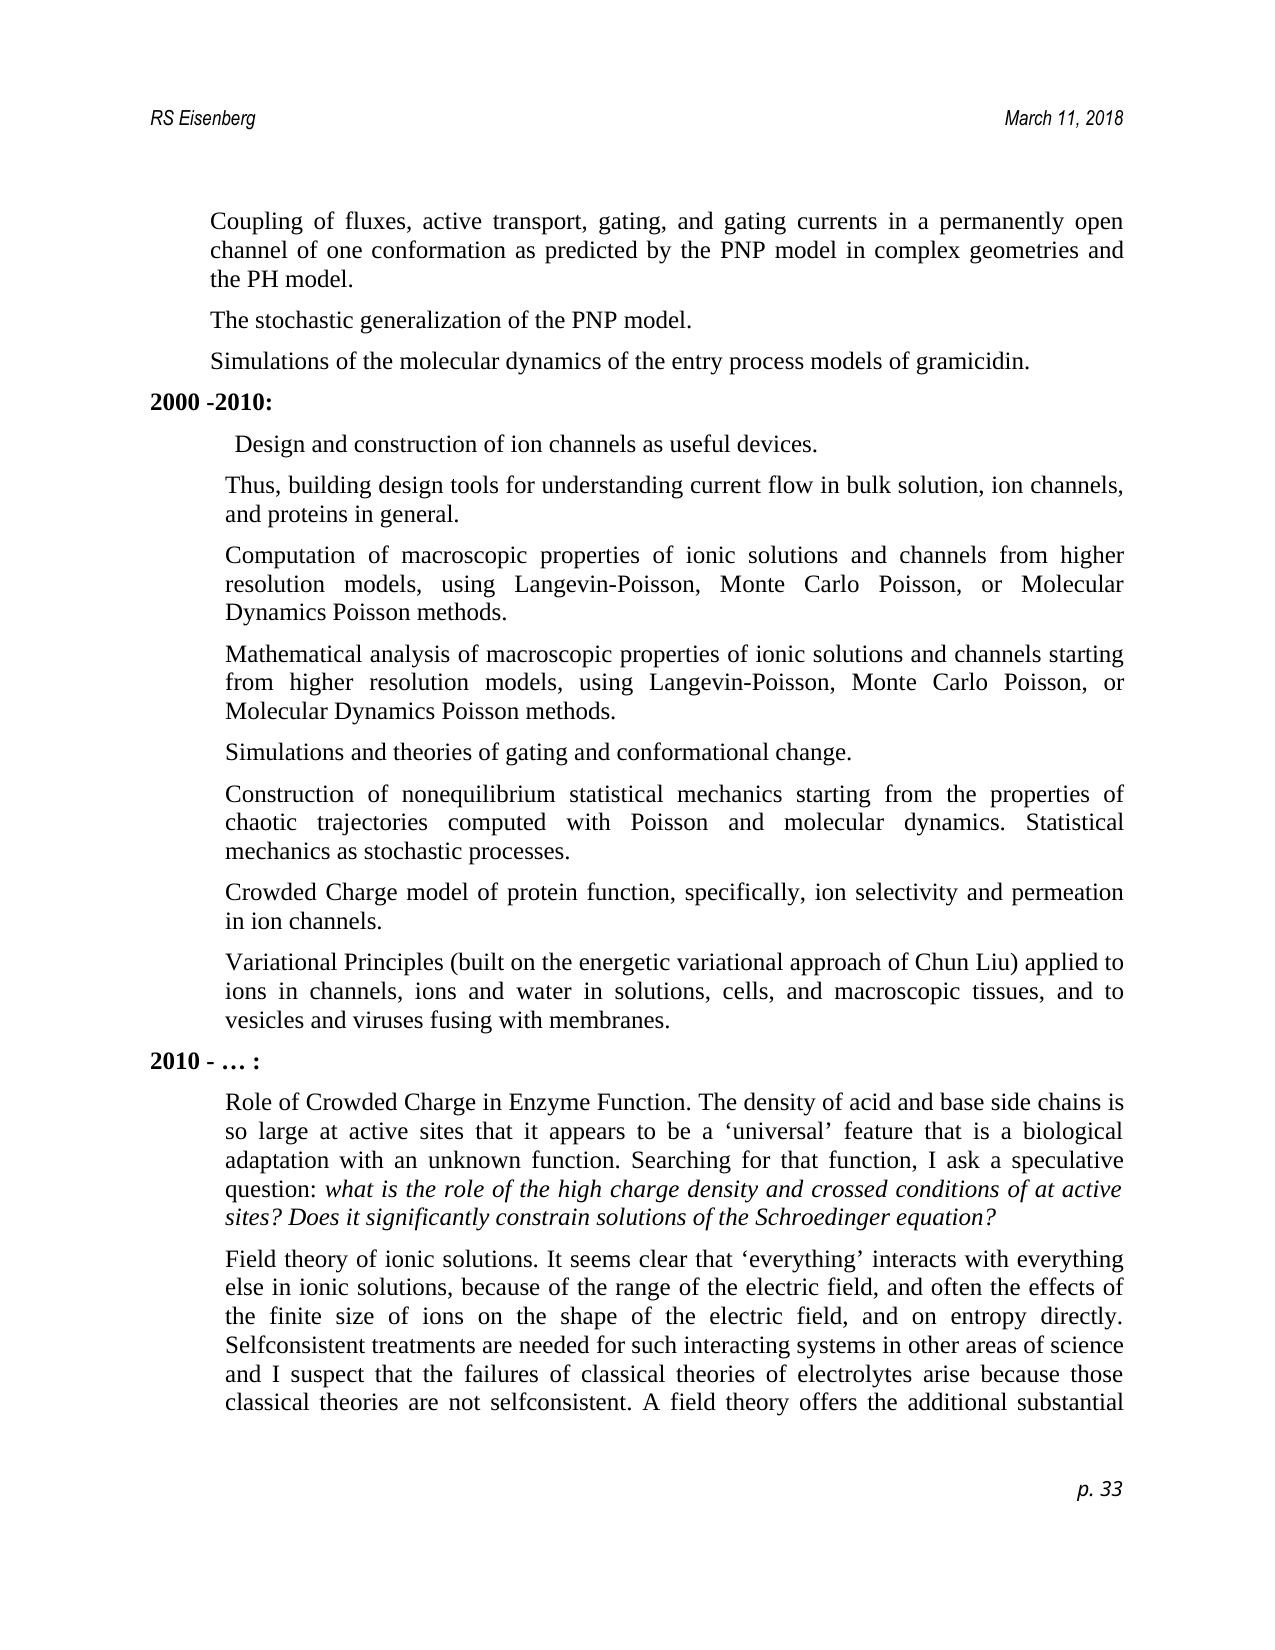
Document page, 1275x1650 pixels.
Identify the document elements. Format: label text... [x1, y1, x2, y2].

text Simulations and theories of gating and conformational change. [225, 737, 1125, 766]
text Variational Principles (built on the energetic variational approach of Chun Liu) applied to ions in channels, ions and water in solutions, cells, and macroscopic tissues, and to vesicles and viruses fusing with membranes. [225, 947, 1125, 1034]
text Design and construction of ion channels as useful devices. [234, 429, 1125, 457]
text Mathematical analysis of macroscopic properties of ionic solutions and channels starting from higher resolution models, using Langevin-Poisson, Monte Carlo Poisson, or Molecular Dynamics Poisson methods. [225, 639, 1125, 725]
text Crowded Charge model of protein function, specifically, ion selectivity and permeation in ion channels. [225, 877, 1125, 935]
text Coupling of fluxes, active transport, gating, and gating currents in a permanently open channel of one conformation as predicted by the PNP model in complex geometries and the PH model. [210, 206, 1125, 292]
text Construction of nonequilibrium statistical mechanics starting from the properties of chaotic trajectories computed with Poisson and molecular dynamics. Statistical mechanics as stochastic processes. [225, 779, 1125, 865]
text Thus, building design tools for understanding current flow in bulk solution, ion channels, and proteins in general. [225, 470, 1125, 527]
text Role of Crowded Charge in Enzyme Function. The density of acid and base side chains is so large at active sites that it appears to be a ‘universal’ feature that is a biological adaptation with an unknown function. Searching for that function, I ask a speculative question: what is the role of the high charge density and crossed conditions of at active sites? Does it significantly constrain solutions of the Schroedinger equation? [225, 1087, 1125, 1231]
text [225, 1244, 1125, 1416]
text 2010 - … : [150, 1046, 1125, 1075]
text 2000 -2010: [150, 387, 1125, 416]
text Simulations of the molecular dynamics of the entry process models of gramicidin. [210, 346, 1125, 375]
text The stochastic generalization of the PNP model. [210, 305, 1125, 334]
text Computation of macroscopic properties of ionic solutions and channels from higher resolution models, using Langevin-Poisson, Monte Carlo Poisson, or Molecular Dynamics Poisson methods. [225, 540, 1125, 626]
